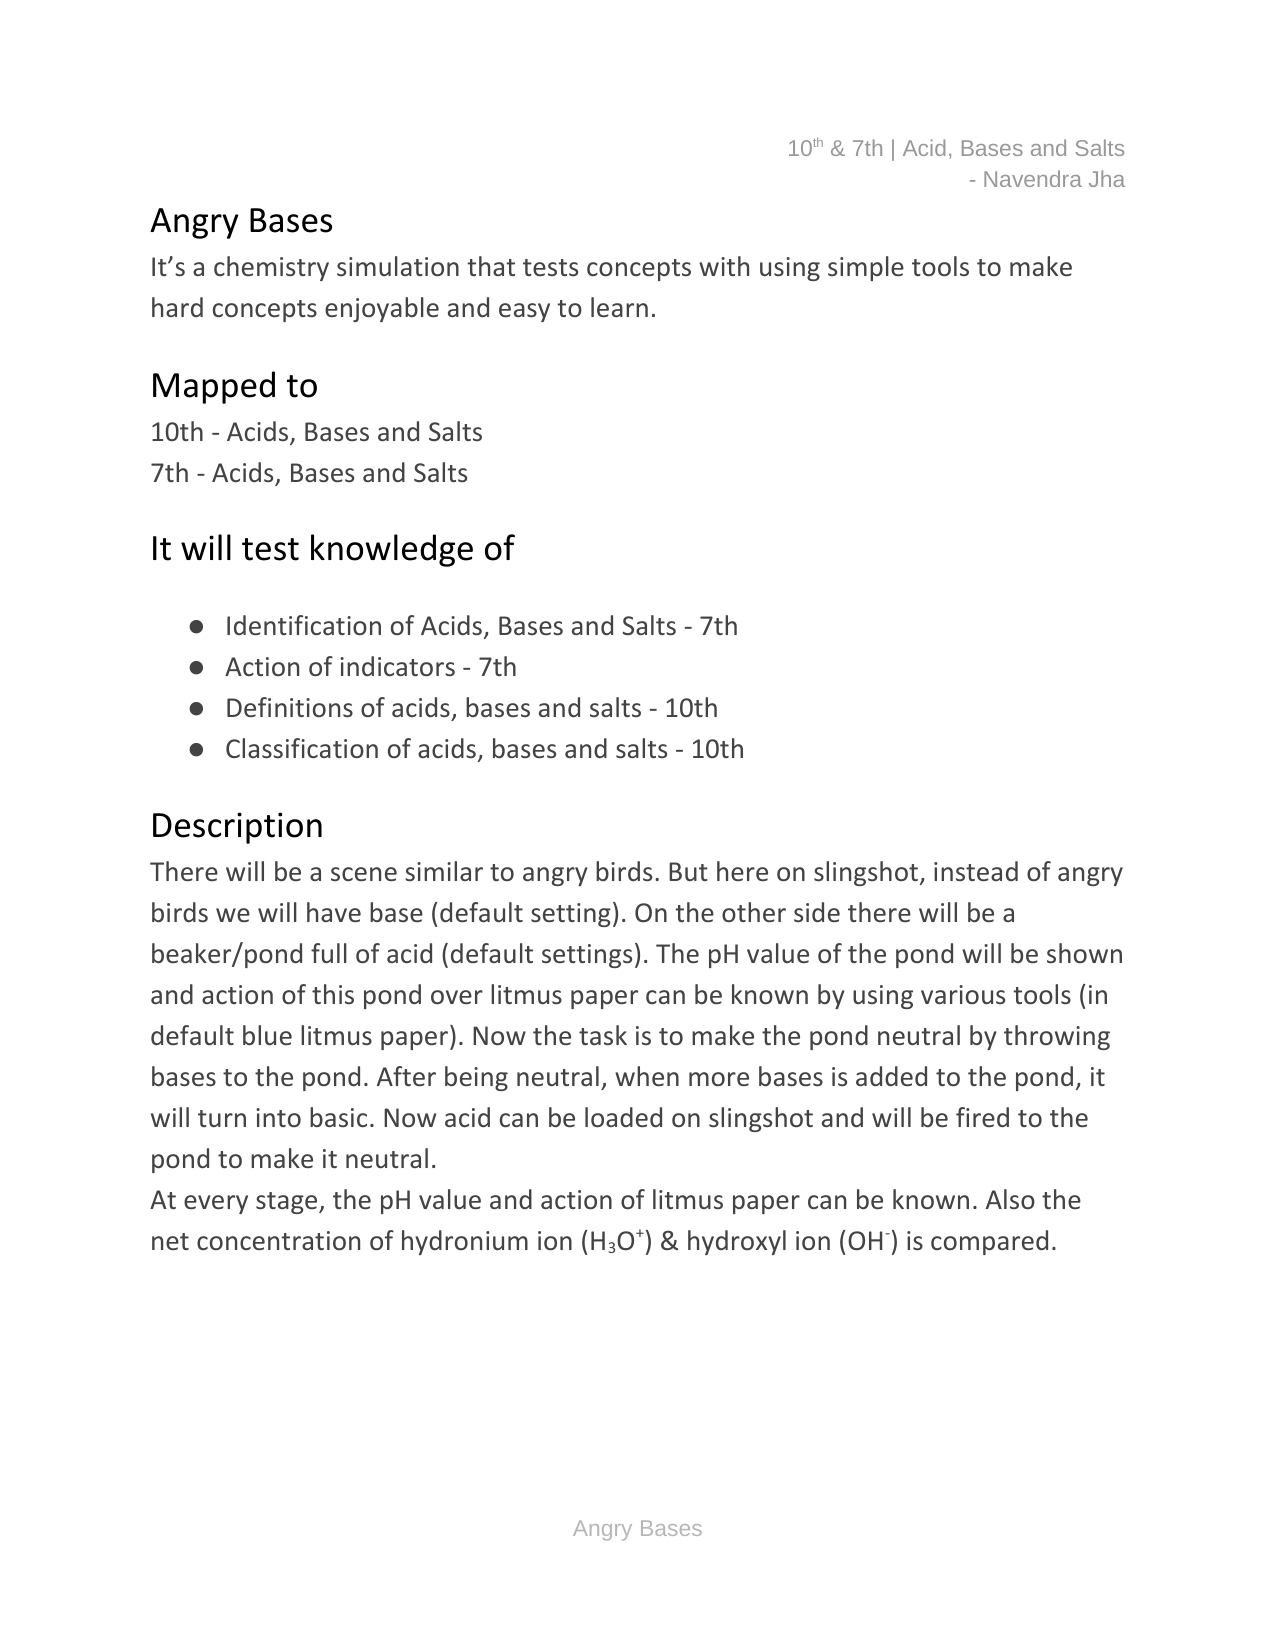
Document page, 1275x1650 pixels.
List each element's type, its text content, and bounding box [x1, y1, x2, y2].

text It will test knowledge of [150, 524, 1125, 570]
list Identification of Acids, Bases and Salts - 7th [187, 607, 1125, 642]
text There will be a scene similar to angry birds. But here on slingshot, instead of angry birds we will have base (default setting). On the other side there will be a beaker/pond full of acid (default settings). The pH value of the pond will be shown and action of this pond over litmus paper can be known by using various tools (in default blue litmus paper). Now the task is to make the pond neutral by throwing bases to the pond. After being neutral, when more bases is added to the pond, it will turn into basic. Now acid can be loaded on slingshot and will be fired to the pond to make it neutral. [150, 853, 1125, 1176]
text 10th - Acids, Bases and Salts [150, 413, 1125, 449]
text At every stage, the pH value and action of litmus paper can be known. Also the net concentration of hydronium ion (H3O+) & hydroxyl ion (OH-) is compared. [150, 1181, 1125, 1258]
list Definitions of acids, bases and salts - 10th [187, 689, 1125, 724]
text Mapped to [150, 361, 1125, 406]
list Action of indicators - 7th [187, 648, 1125, 683]
text 7th - Acids, Bases and Salts [150, 454, 1125, 520]
text Description [150, 801, 1125, 847]
text Angry Bases [150, 196, 1125, 242]
list Classification of acids, bases and salts - 10th [187, 730, 1125, 765]
text It’s a chemistry simulation that tests concepts with using simple tools to make hard concepts enjoyable and easy to learn. [150, 248, 1134, 325]
